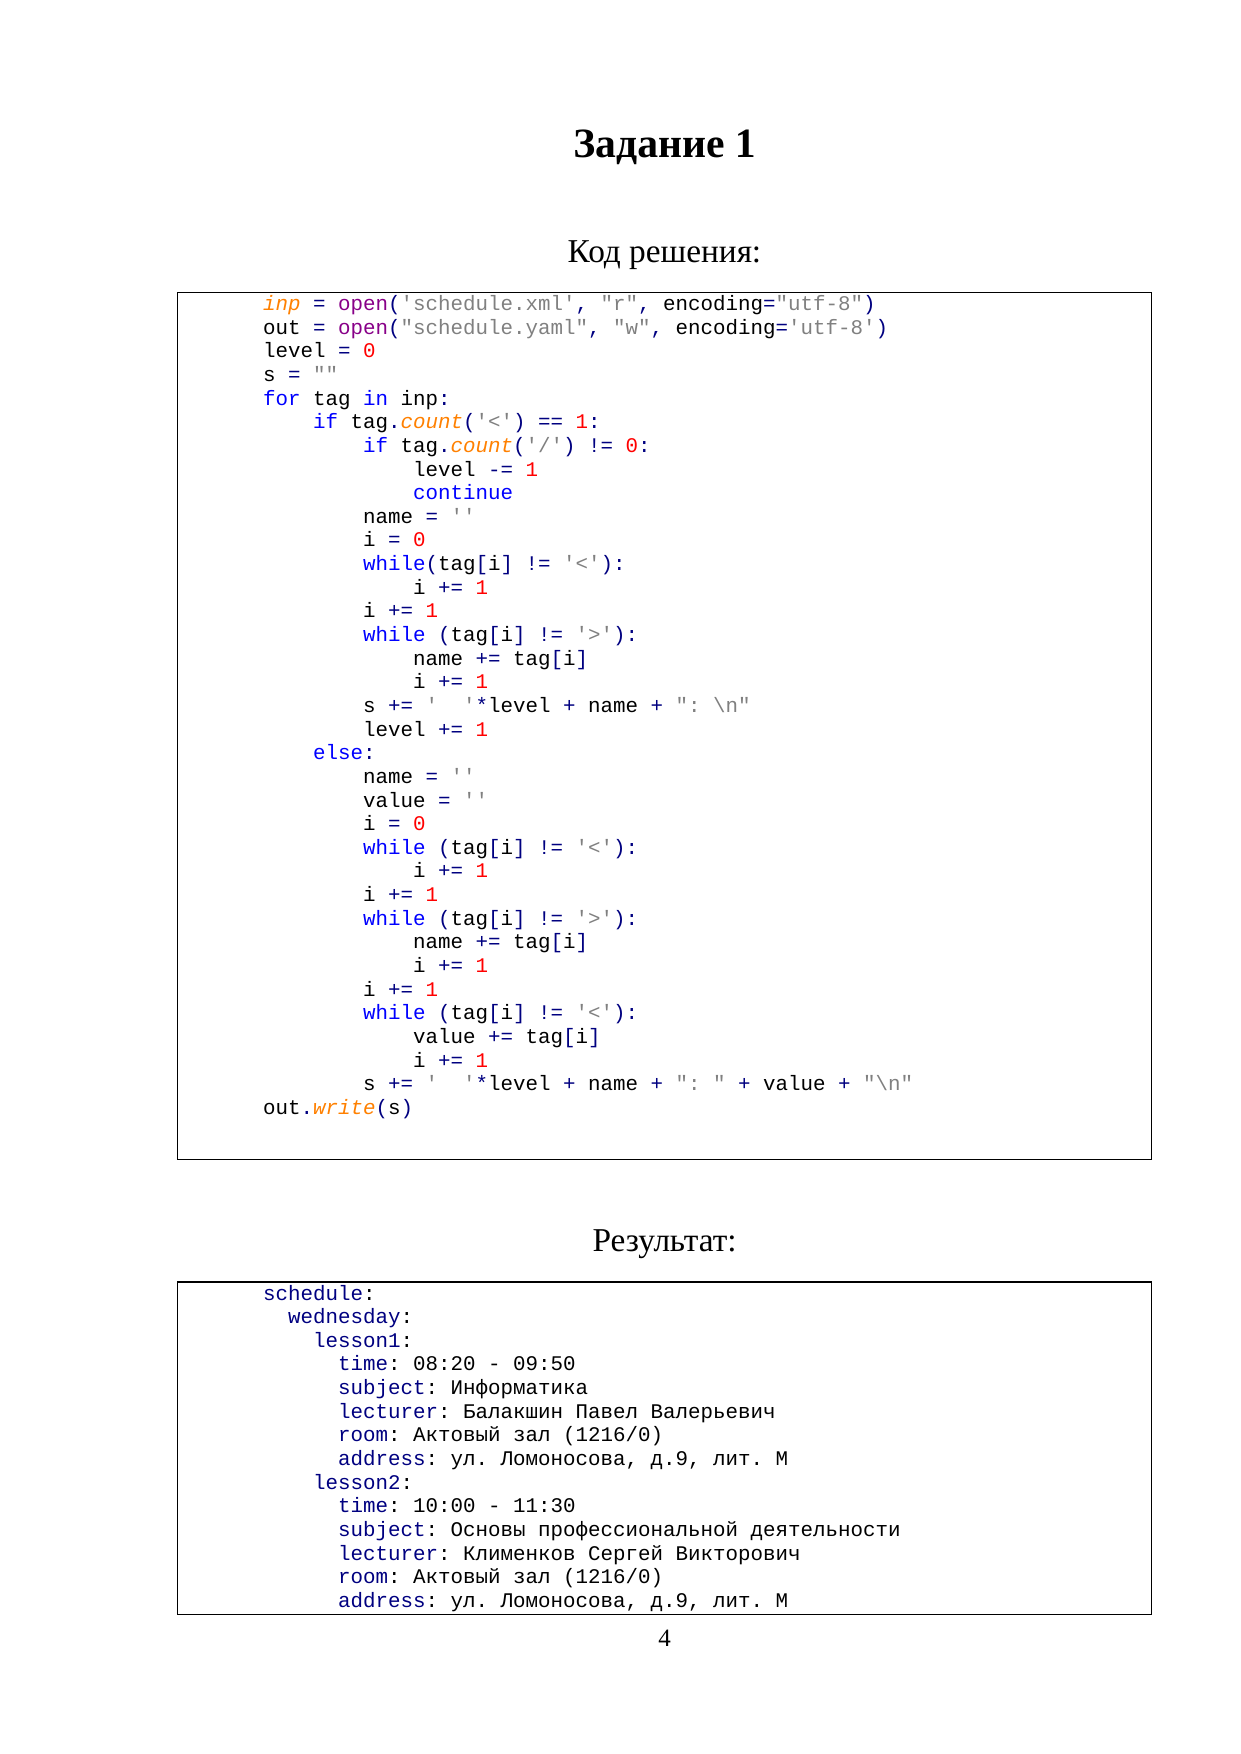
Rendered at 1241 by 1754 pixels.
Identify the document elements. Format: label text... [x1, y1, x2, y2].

subtitle Задание 1 [177, 118, 1152, 166]
text Код решения: [177, 231, 1152, 269]
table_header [178, 1283, 1151, 1613]
text Результат: [177, 1221, 1152, 1259]
table_header inp = open('schedule.xml', "r", encoding="utf-8") out = open("schedule.yaml", "w", encoding='utf-8') level = 0 s = "" for tag in inp: if tag.count('<') == 1: if tag.count('/') != 0: level -= 1 continue name = '' i = 0 while(tag[i] != '<'): i += 1 i += 1 while (tag[i] != '>'): name += tag[i] i += 1 s += ' '*level + name + ": \n" level += 1 else: name = '' value = '' i = 0 while (tag[i] != '<'): i += 1 i += 1 while (tag[i] != '>'): name += tag[i] i += 1 i += 1 while (tag[i] != '<'): value += tag[i] i += 1 s += ' '*level + name + ": " + value + "\n" out.write(s) [178, 293, 1151, 1159]
